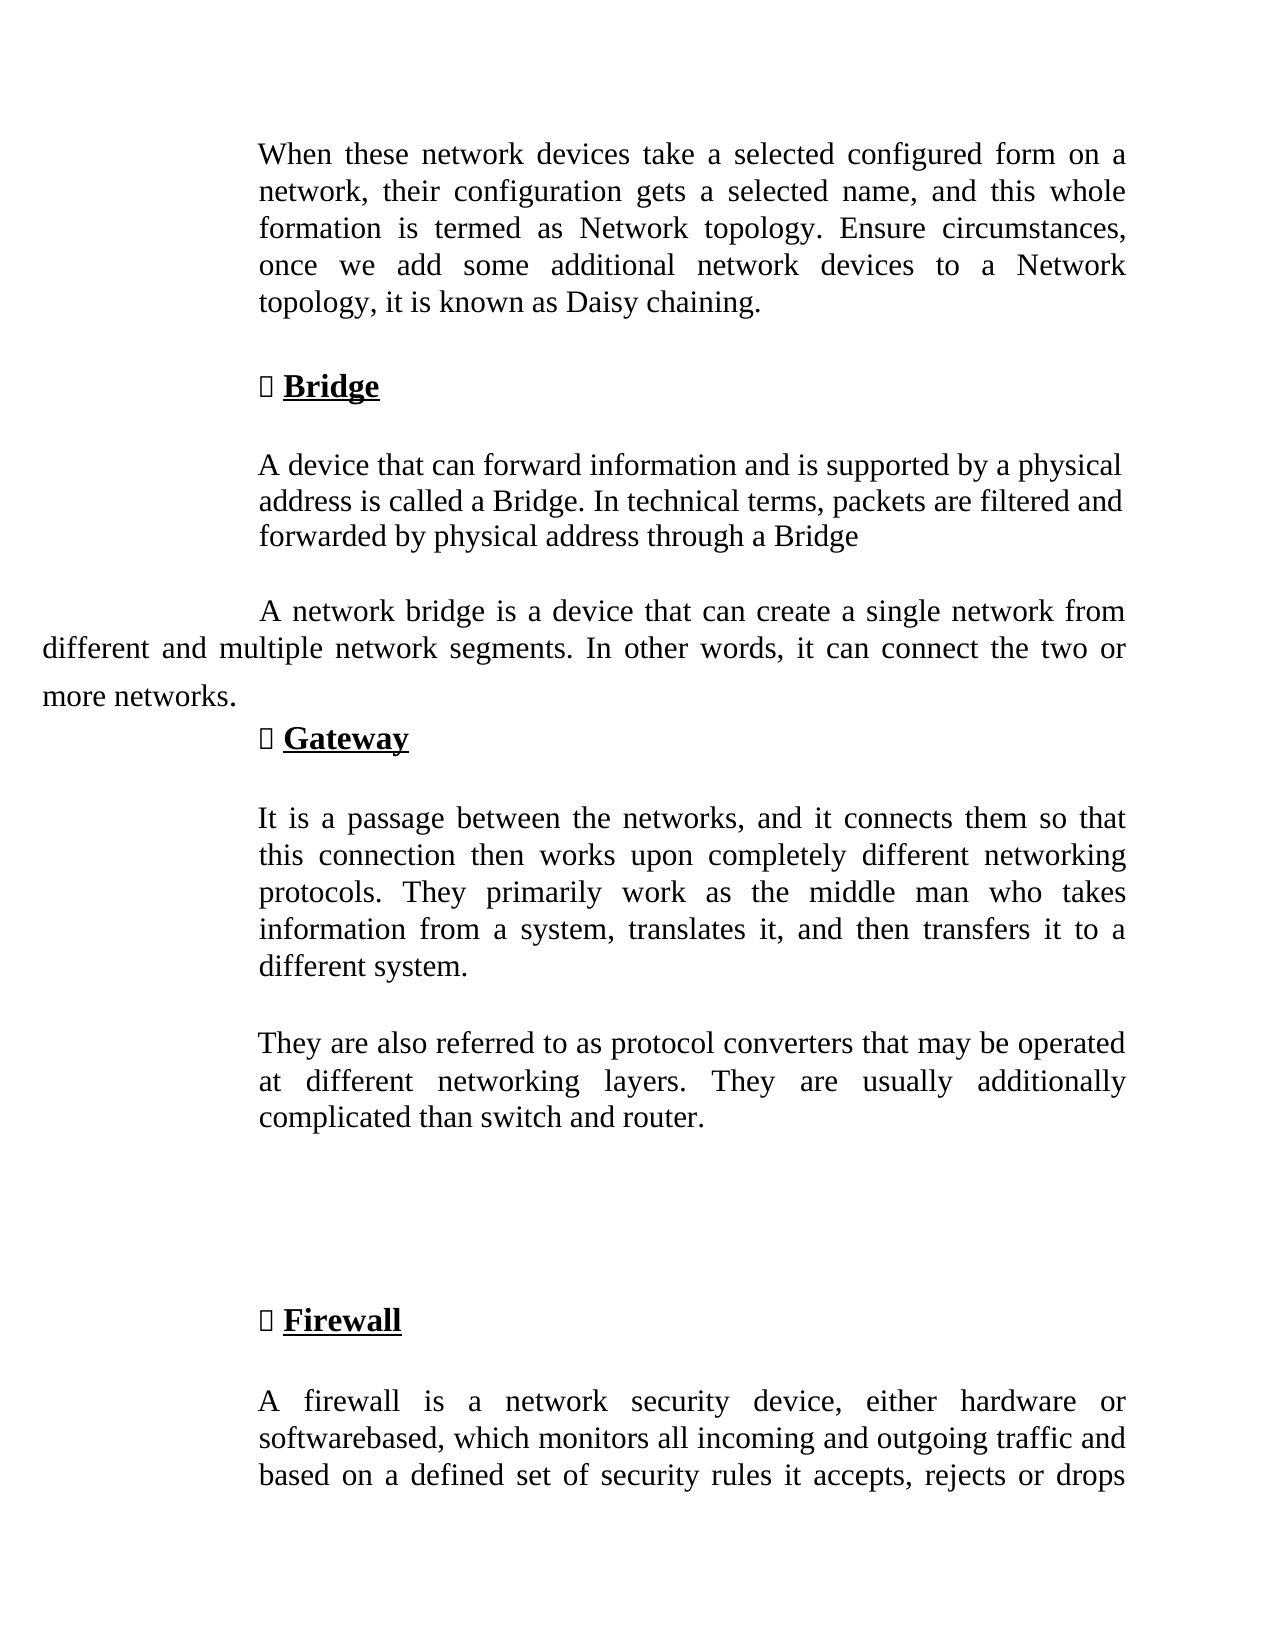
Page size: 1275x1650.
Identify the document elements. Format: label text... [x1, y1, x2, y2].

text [257, 1382, 1127, 1492]
subtitle  Bridge [257, 366, 1001, 406]
text When these network devices take a selected configured form on a network, their configuration gets a selected name, and this whole formation is termed as Network topology. Ensure circumstances, once we add some additional network devices to a Network topology, it is known as Daisy chaining. [257, 136, 1127, 319]
text A device that can forward information and is supported by a physical address is called a Bridge. In technical terms, packets are filtered and forwarded by physical address through a Bridge [257, 448, 1127, 553]
subtitle  Gateway [257, 718, 1001, 758]
subtitle  Firewall [257, 1301, 1001, 1340]
text They are also referred to as protocol converters that may be operated at different networking layers. They are usually additionally complicated than switch and router. [257, 1025, 1127, 1135]
text It is a passage between the networks, and it connects them so that this connection then works upon completely different networking protocols. They primarily work as the middle man who takes information from a system, translates it, and then transfers it to a different system. [257, 799, 1127, 983]
text A network bridge is a device that can create a single network from different and multiple network segments. In other words, it can connect the two or more networks. [42, 593, 1127, 715]
